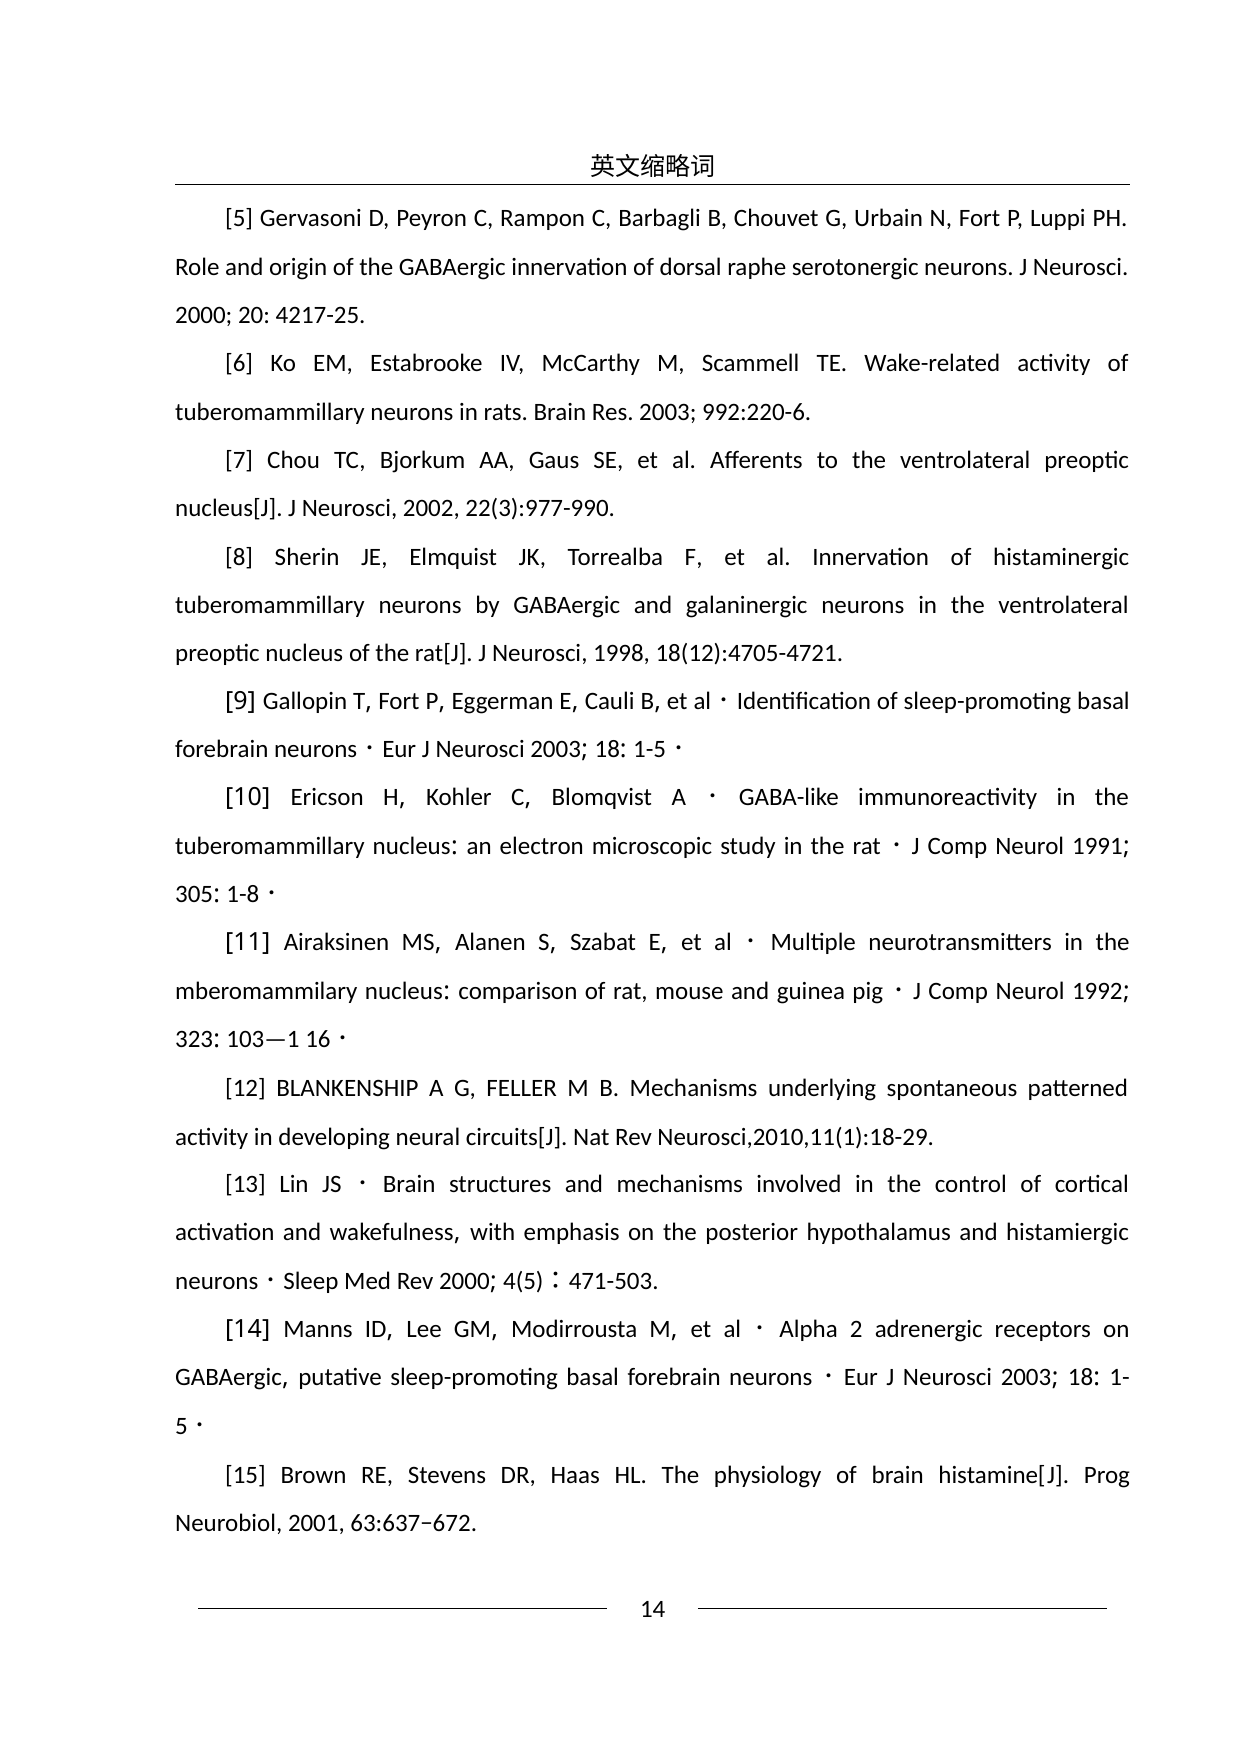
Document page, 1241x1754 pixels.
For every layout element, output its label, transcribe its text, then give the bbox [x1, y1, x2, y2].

text [12] BLANKENSHIP A G, FELLER M B. Mechanisms underlying spontaneous patterned activity in developing neural circuits[J]. Nat Rev Neurosci,2010,11(1):18-29. [175, 1055, 1130, 1151]
text [5] Gervasoni D, Peyron C, Rampon C, Barbagli B, Chouvet G, Urbain N, Fort P, Luppi PH. Role and origin of the GABAergic innervation of dorsal raphe serotonergic neurons. J Neurosci. 2000; 20: 4217-25. [175, 185, 1130, 330]
text [10] Ericson H, Kohler C, Blomqvist A．GABA-like immunoreactivity in the tuberomammillary nucleus: an electron microscopic study in the rat．J Comp Neurol 1991; 305: 1-8． [175, 765, 1130, 910]
text [8] Sherin JE, Elmquist JK, Torrealba F, et al. Innervation of histaminergic tuberomammillary neurons by GABAergic and galaninergic neurons in the ventrolateral preoptic nucleus of the rat[J]. J Neurosci, 1998, 18(12):4705-4721. [175, 523, 1130, 668]
text [11] Airaksinen MS, Alanen S, Szabat E, et al．Multiple neurotransmitters in the mberomammilary nucleus: comparison of rat, mouse and guinea pig．J Comp Neurol 1992; 323: 103—1 16． [175, 910, 1130, 1055]
text [9] Gallopin T, Fort P, Eggerman E, Cauli B, et al．Identification of sleep-promoting basal forebrain neurons．Eur J Neurosci 2003; 18: 1-5． [175, 668, 1130, 765]
text [6] Ko EM, Estabrooke IV, McCarthy M, Scammell TE. Wake-related activity of tuberomammillary neurons in rats. Brain Res. 2003; 992:220-6. [175, 330, 1130, 426]
text [7] Chou TC, Bjorkum AA, Gaus SE, et al. Afferents to the ventrolateral preoptic nucleus[J]. J Neurosci, 2002, 22(3):977-990. [175, 426, 1130, 523]
text [13] Lin JS．Brain structures and mechanisms involved in the control of cortical activation and wakefulness, with emphasis on the posterior hypothalamus and histamiergic neurons．Sleep Med Rev 2000; 4(5)：471-503. [175, 1151, 1130, 1296]
text [14] Manns ID, Lee GM, Modirrousta M, et al．Alpha 2 adrenergic receptors on GABAergic, putative sleep-promoting basal forebrain neurons．Eur J Neurosci 2003; 18: 1-5． [175, 1296, 1130, 1441]
text [15] Brown RE, Stevens DR, Haas HL. The physiology of brain histamine[J]. Prog Neurobiol, 2001, 63:637−672. [175, 1441, 1130, 1538]
